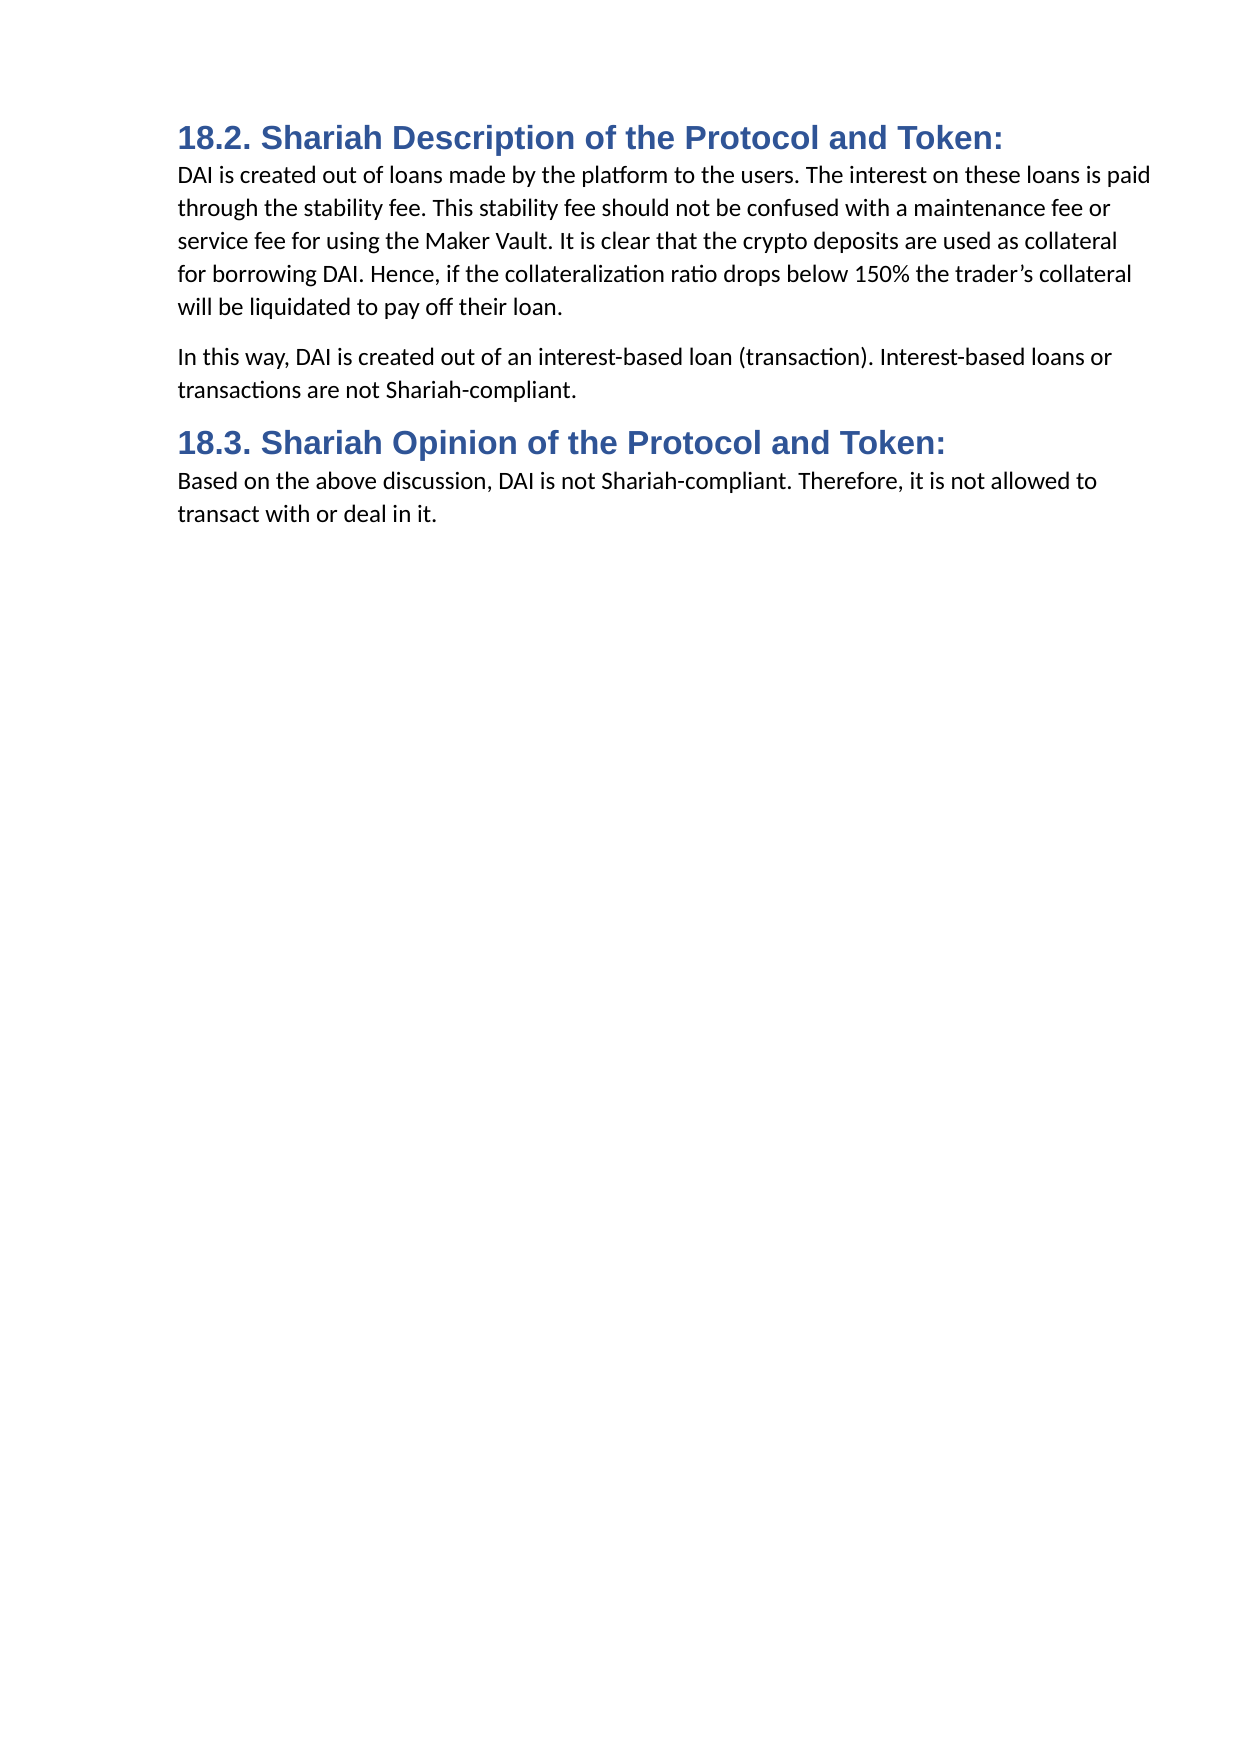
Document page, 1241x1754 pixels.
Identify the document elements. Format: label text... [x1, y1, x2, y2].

subtitle 18.2. Shariah Description of the Protocol and Token: [177, 118, 1152, 157]
subtitle 18.3. Shariah Opinion of the Protocol and Token: [177, 423, 1152, 462]
text DAI is created out of loans made by the platform to the users. The interest on these loans is paid through the stability fee. This stability fee should not be confused with a maintenance fee or service fee for using the Maker Vault. It is clear that the crypto deposits are used as collateral for borrowing DAI. Hence, if the collateralization ratio drops below 150% the trader’s collateral will be liquidated to pay off their loan. [177, 159, 1152, 322]
text Based on the above discussion, DAI is not Shariah-compliant. Therefore, it is not allowed to transact with or deal in it. [177, 465, 1152, 528]
text In this way, DAI is created out of an interest-based loan (transaction). Interest-based loans or transactions are not Shariah-compliant. [177, 341, 1152, 404]
